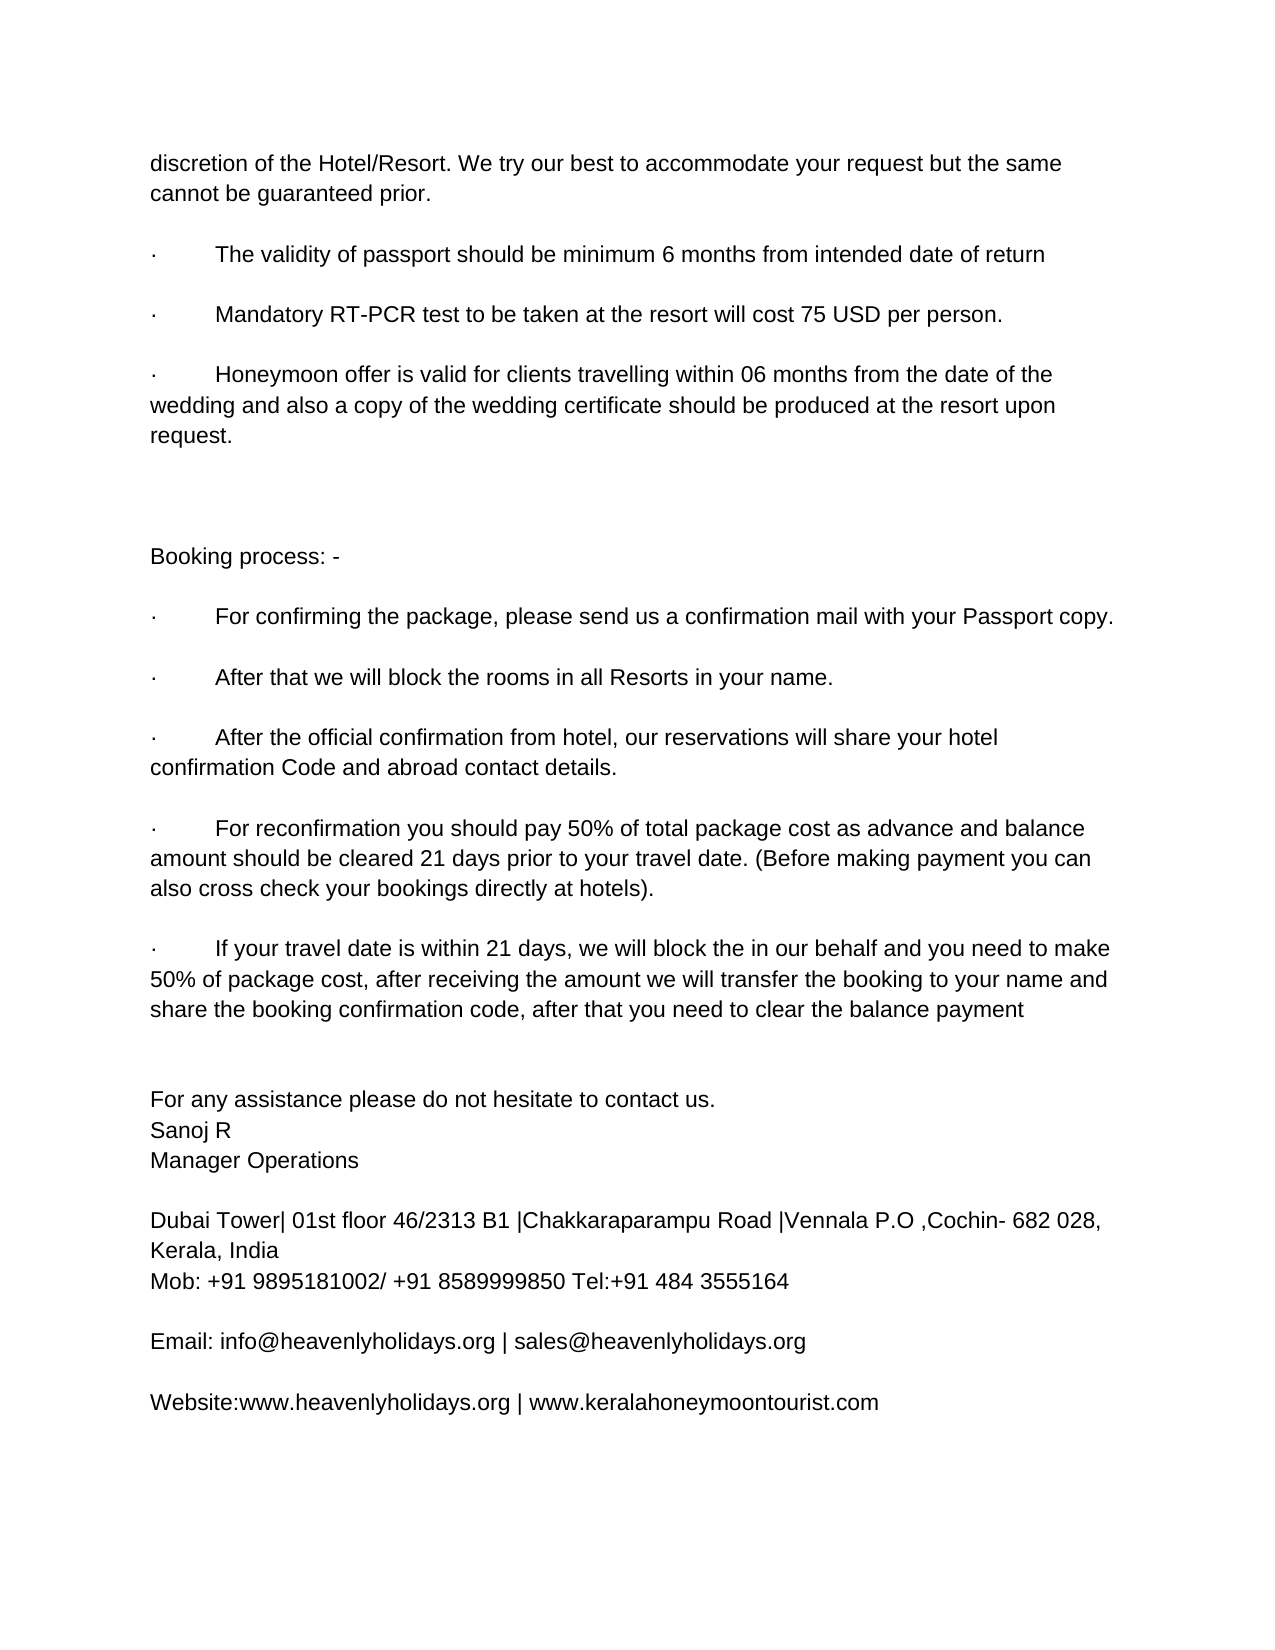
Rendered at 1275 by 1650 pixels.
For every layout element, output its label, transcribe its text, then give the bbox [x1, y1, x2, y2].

text Booking process: - [150, 543, 1125, 569]
text Manager Operations [150, 1147, 1125, 1173]
text · The validity of passport should be minimum 6 months from intended date of return [150, 241, 1125, 267]
text · For reconfirmation you should pay 50% of total package cost as advance and balance amount should be cleared 21 days prior to your travel date. (Before making payment you can also cross check your bookings directly at hotels). [150, 814, 1125, 901]
text · After that we will block the rooms in all Resorts in your name. [150, 663, 1125, 690]
text · If your travel date is within 21 days, we will block the in our behalf and you need to make 50% of package cost, after receiving the amount we will transfer the booking to your name and share the booking confirmation code, after that you need to clear the balance payment [150, 935, 1125, 1022]
text Email: info@heavenlyholidays.org | sales@heavenlyholidays.org [150, 1328, 1125, 1354]
text · Mandatory RT-PCR test to be taken at the resort will cost 75 USD per person. [150, 301, 1125, 327]
text Mob: +91 9895181002/ +91 8589999850 Tel:+91 484 3555164 [150, 1268, 1125, 1294]
text Sanoj R [150, 1117, 1125, 1143]
text · After the official confirmation from hotel, our reservations will share your hotel confirmation Code and abroad contact details. [150, 724, 1125, 781]
text · For confirming the package, please send us a confirmation mail with your Passport copy. [150, 603, 1125, 629]
text For any assistance please do not hesitate to contact us. [150, 1086, 1125, 1113]
text Dubai Tower| 01st floor 46/2313 B1 |Chakkaraparampu Road |Vennala P.O ,Cochin- 682 028, Kerala, India [150, 1207, 1125, 1264]
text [150, 150, 1125, 207]
text · Honeymoon offer is valid for clients travelling within 06 months from the date of the wedding and also a copy of the wedding certificate should be produced at the resort upon request. [150, 361, 1125, 448]
text Website:www.heavenlyholidays.org | www.keralahoneymoontourist.com [150, 1388, 1125, 1415]
